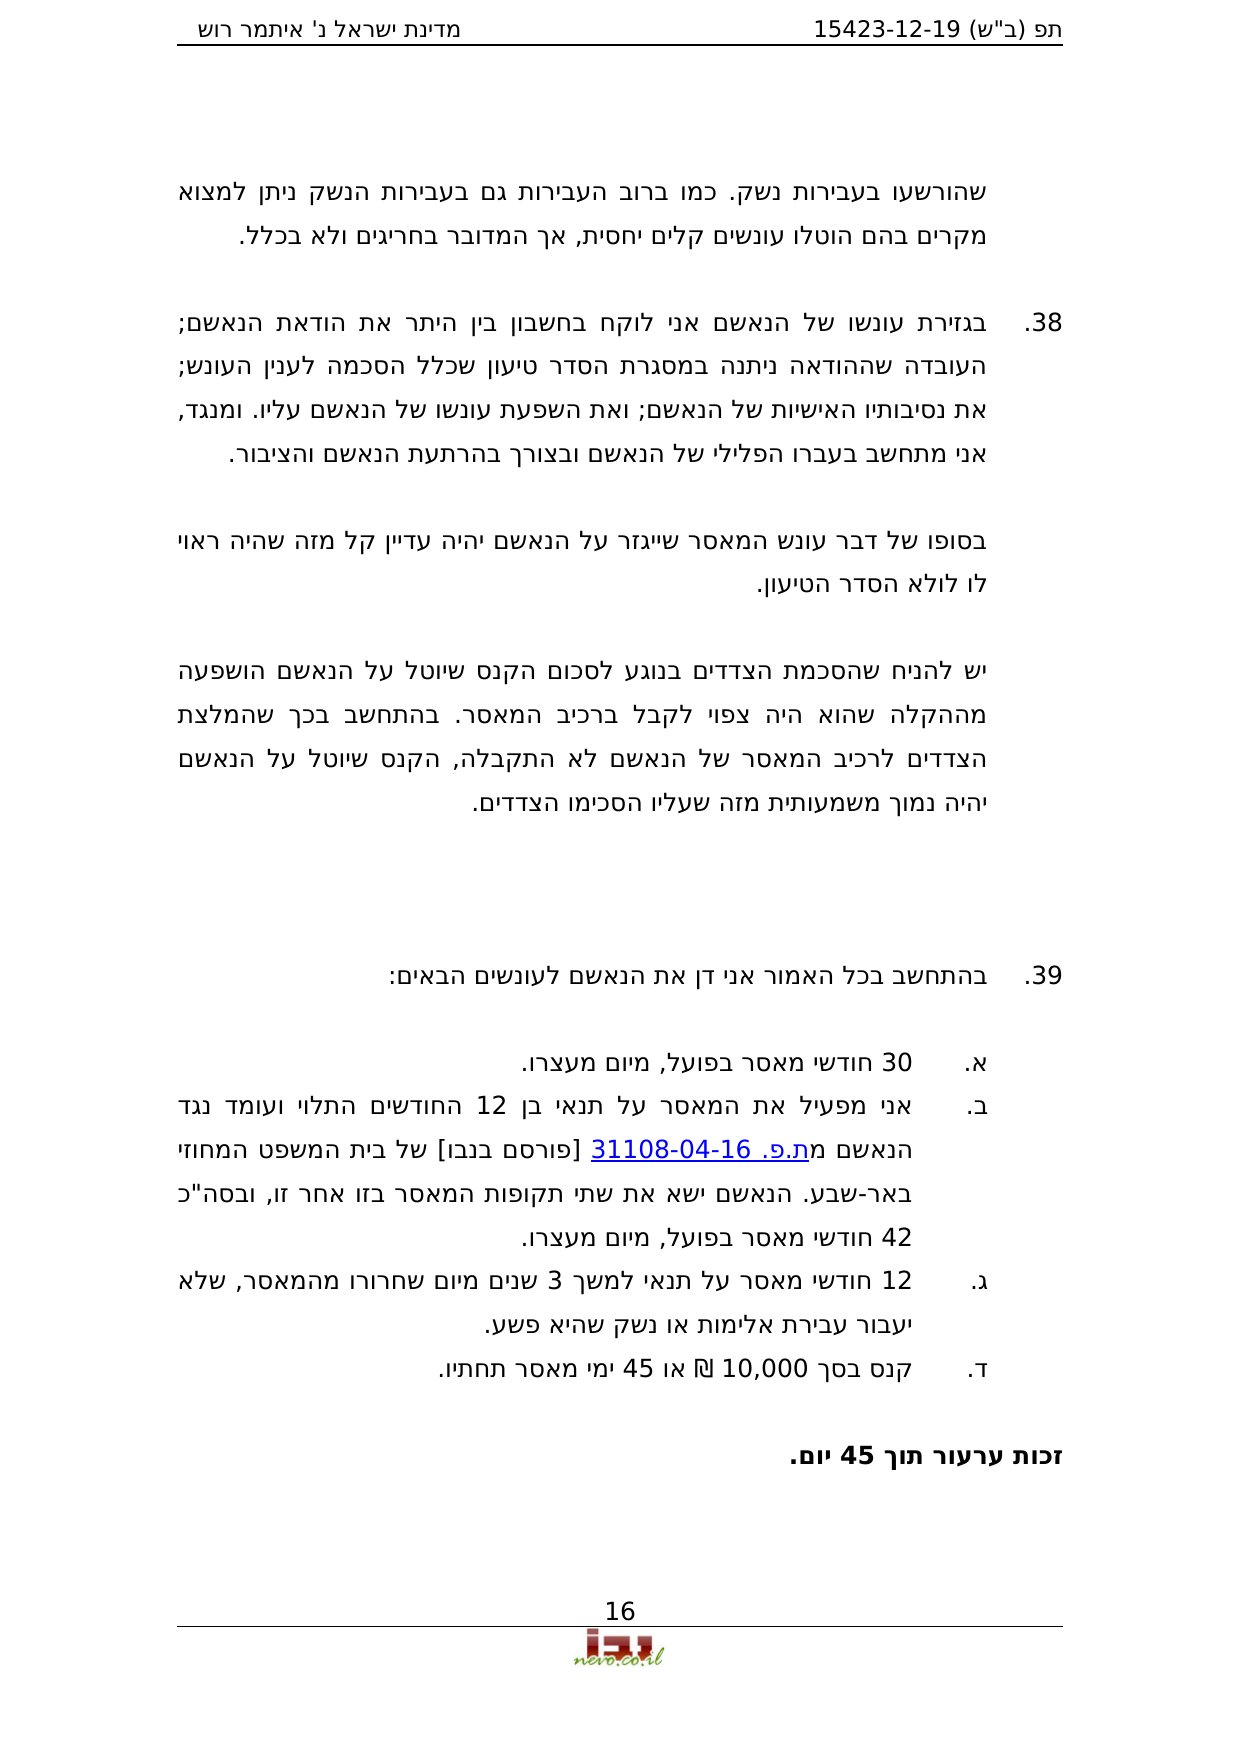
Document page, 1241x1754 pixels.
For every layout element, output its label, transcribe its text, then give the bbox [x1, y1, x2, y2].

text ב. אני מפעיל את המאסר על תנאי בן 12 החודשים התלוי ועומד נגד הנאשם מת.פ. 31108-04-16 [פורסם בנבו] של בית המשפט המחוזי באר-שבע. הנאשם ישא את שתי תקופות המאסר בזו אחר זו, ובסה"כ 42 חודשי מאסר בפועל, מיום מעצרו. [177, 1092, 988, 1252]
text בסופו של דבר עונש המאסר שייגזר על הנאשם יהיה עדיין קל מזה שהיה ראוי לו לולא הסדר הטיעון. [177, 526, 988, 599]
text זכות ערעור תוך 45 יום. [177, 1441, 1063, 1470]
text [177, 177, 1063, 250]
text א. 30 חודשי מאסר בפועל, מיום מעצרו. [177, 1048, 1063, 1077]
text ג. 12 חודשי מאסר על תנאי למשך 3 שנים מיום שחרורו מהמאסר, שלא יעבור עבירת אלימות או נשק שהיא פשע. [177, 1267, 988, 1339]
text יש להניח שהסכמת הצדדים בנוגע לסכום הקנס שיוטל על הנאשם הושפעה מההקלה שהוא היה צפוי לקבל ברכיב המאסר. בהתחשב בכך שהמלצת הצדדים לרכיב המאסר של הנאשם לא התקבלה, הקנס שיוטל על הנאשם יהיה נמוך משמעותית מזה שעליו הסכימו הצדדים. [177, 657, 988, 817]
text 38. בגזירת עונשו של הנאשם אני לוקח בחשבון בין היתר את הודאת הנאשם; העובדה שההודאה ניתנה במסגרת הסדר טיעון שכלל הסכמה לענין העונש; את נסיבותיו האישיות של הנאשם; ואת השפעת עונשו של הנאשם עליו. ומנגד, אני מתחשב בעברו הפלילי של הנאשם ובצורך בהרתעת הנאשם והציבור. [177, 308, 1063, 468]
text ד. קנס בסך 10,000 ₪ או 45 ימי מאסר תחתיו. [177, 1354, 988, 1383]
picture [574, 1628, 666, 1667]
text 39. בהתחשב בכל האמור אני דן את הנאשם לעונשים הבאים: [177, 961, 1063, 990]
